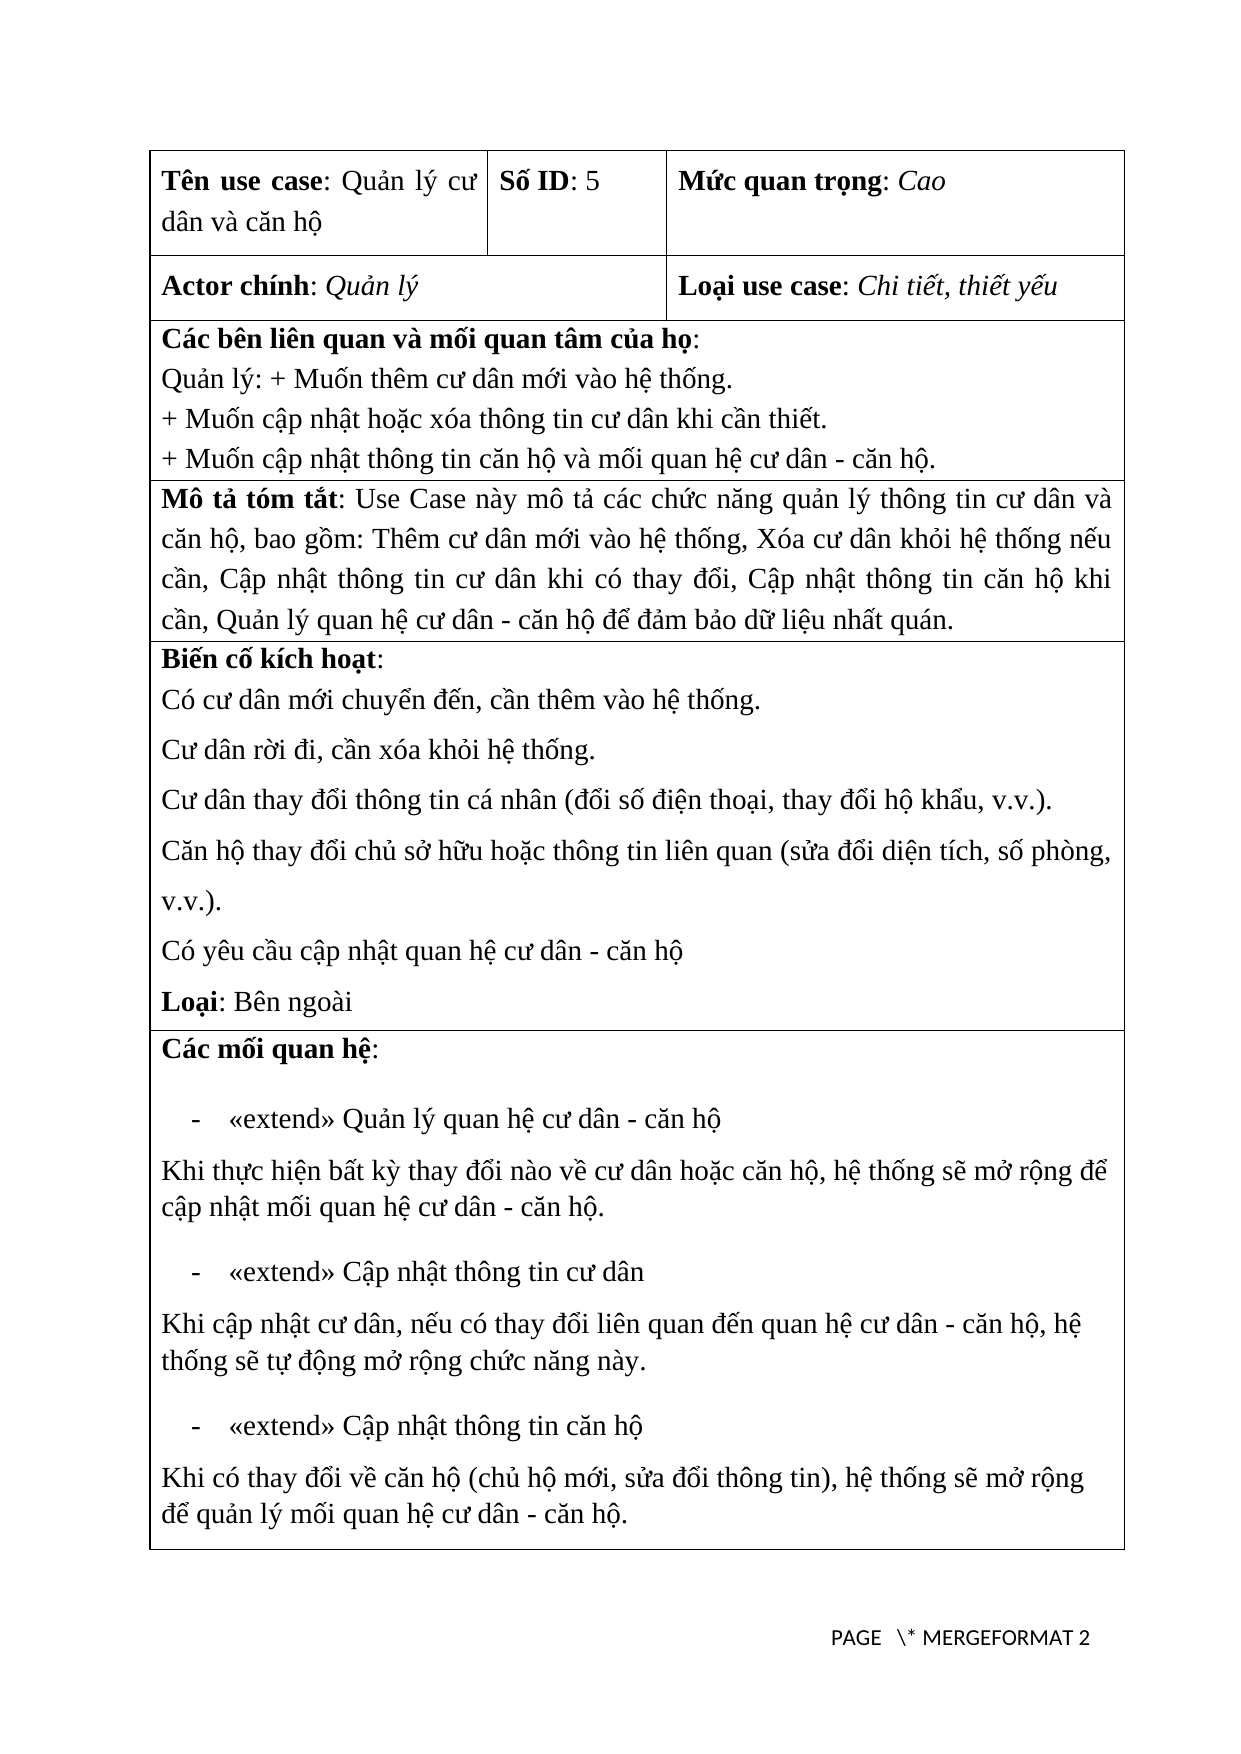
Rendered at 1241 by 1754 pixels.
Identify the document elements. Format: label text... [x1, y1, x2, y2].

table_cell Loại use case: Chi tiết, thiết yếu [667, 256, 1124, 320]
table_cell Các bên liên quan và mối quan tâm của họ: Quản lý: + Muốn thêm cư dân mới vào hệ thống. + Muốn cập nhật hoặc xóa thông tin cư dân khi cần thiết. + Muốn cập nhật thông tin căn hộ và mối quan hệ cư dân - căn hộ. [151, 321, 1124, 480]
table_cell Biến cố kích hoạt: Có cư dân mới chuyển đến, cần thêm vào hệ thống. Cư dân rời đi, cần xóa khỏi hệ thống. Cư dân thay đổi thông tin cá nhân (đổi số điện thoại, thay đổi hộ khẩu, v.v.). Căn hộ thay đổi chủ sở hữu hoặc thông tin liên quan (sửa đổi diện tích, số phòng, v.v.). Có yêu cầu cập nhật quan hệ cư dân - căn hộ Loại: Bên ngoài [151, 642, 1124, 1030]
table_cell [151, 1031, 1124, 1549]
table_header Số ID: 5 [488, 151, 666, 255]
table_cell Mô tả tóm tắt: Use Case này mô tả các chức năng quản lý thông tin cư dân và căn hộ, bao gồm: Thêm cư dân mới vào hệ thống, Xóa cư dân khỏi hệ thống nếu cần, Cập nhật thông tin cư dân khi có thay đổi, Cập nhật thông tin căn hộ khi cần, Quản lý quan hệ cư dân - căn hộ để đảm bảo dữ liệu nhất quán. [151, 481, 1124, 641]
table_header Mức quan trọng: Cao [667, 151, 1124, 255]
table_header Tên use case: Quản lý cư dân và căn hộ [151, 151, 487, 255]
table_cell Actor chính: Quản lý [151, 256, 666, 320]
